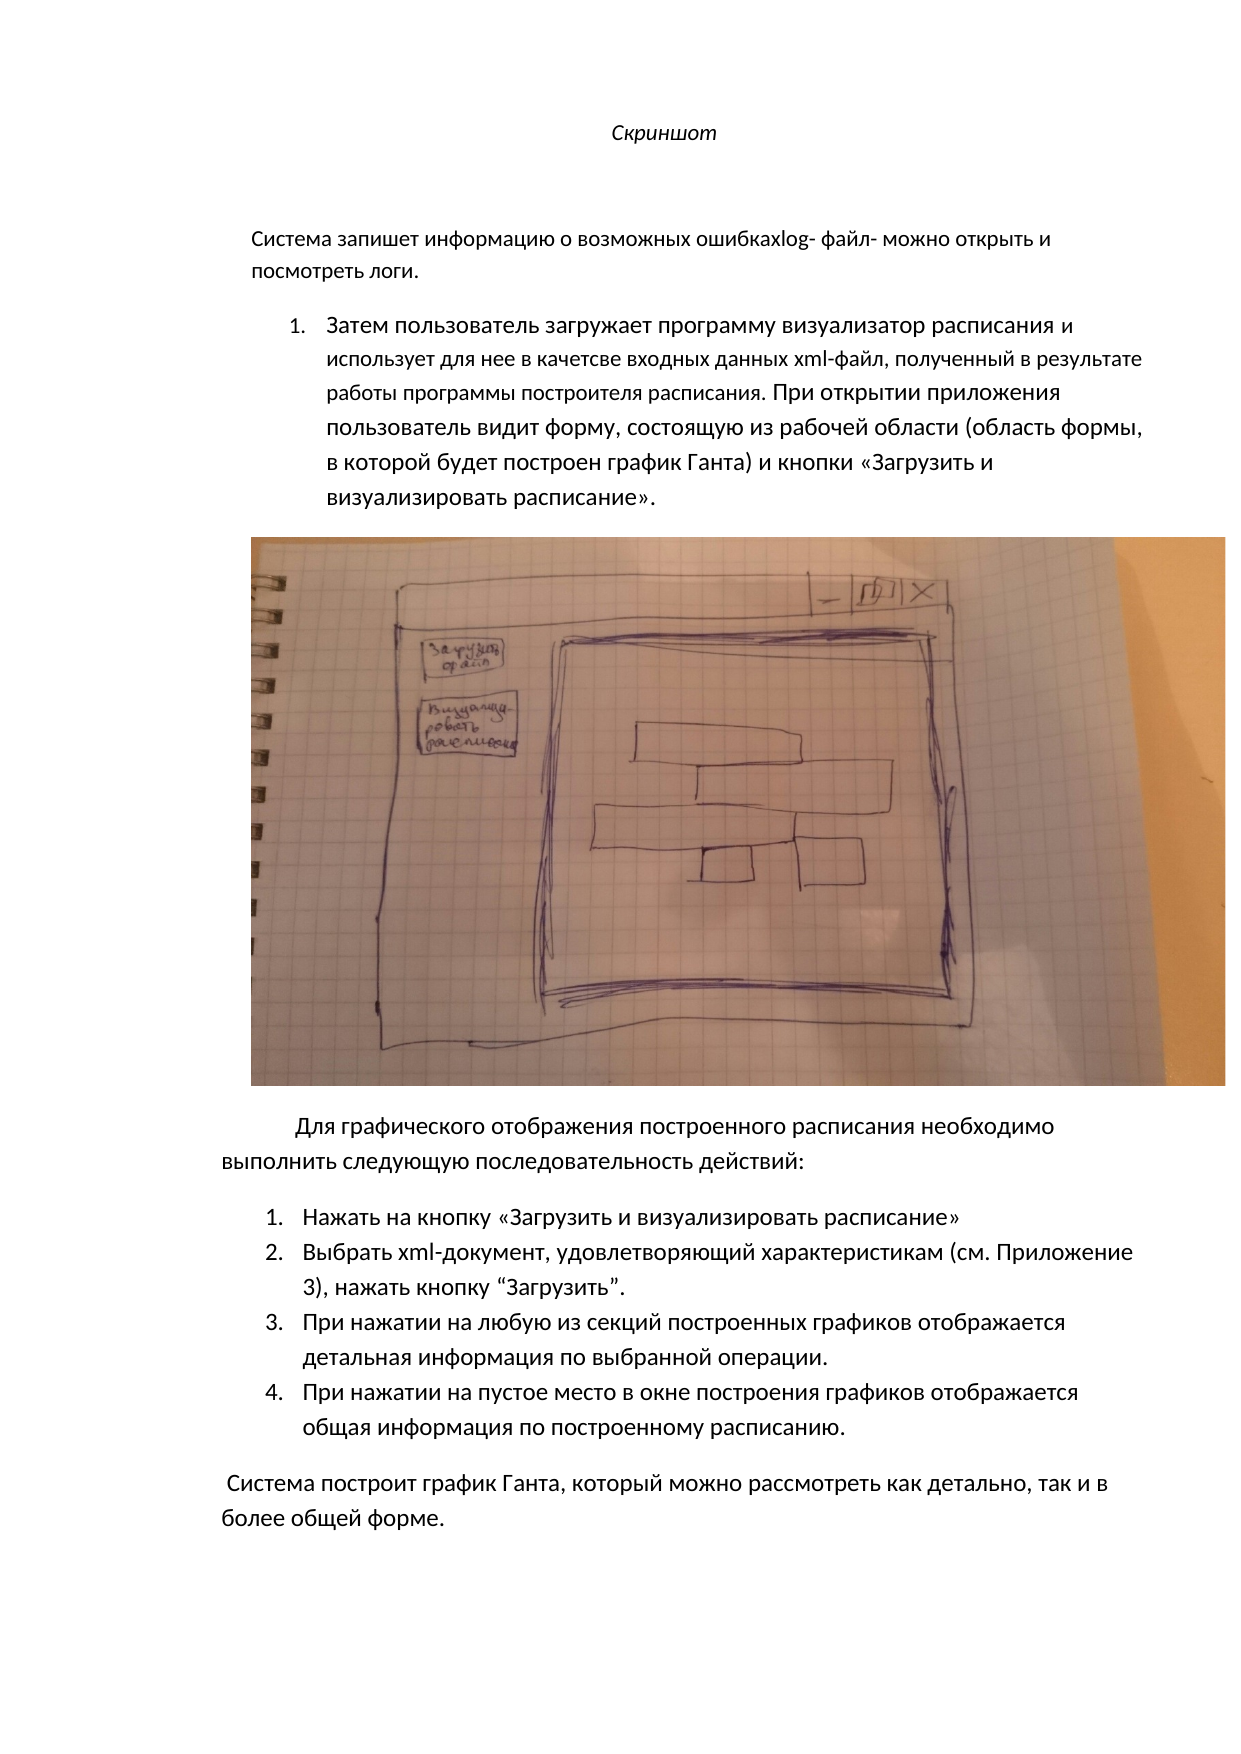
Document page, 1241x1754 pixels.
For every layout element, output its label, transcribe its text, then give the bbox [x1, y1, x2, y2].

list Выбрать xml-документ, удовлетворяющий характеристикам (см. Приложение 3), нажать кнопку “Загрузить”. [265, 1236, 1152, 1302]
list При нажатии на любую из секций построенных графиков отображается детальная информация по выбранной операции. [265, 1306, 1152, 1372]
list Затем пользователь загружает программу визуализатор расписания и использует для нее в качетсве входных данных xml-файл, полученный в результате работы программы построителя расписания. При открытии приложения пользователь видит форму, состоящую из рабочей области (область формы, в которой будет построен график Ганта) и кнопки «Загрузить и визуализировать расписание». [288, 309, 1152, 512]
text Система запишет информацию о возможных ошибкахlog- файл- можно открыть и посмотреть логи. [251, 224, 1152, 284]
text Для графического отображения построенного расписания необходимо выполнить следующую последовательность действий: [221, 1111, 1152, 1176]
text Скриншот [177, 118, 1152, 146]
text Система построит график Ганта, который можно рассмотреть как детально, так и в более общей форме. [221, 1467, 1152, 1533]
picture [251, 537, 1226, 1086]
list При нажатии на пустое место в окне построения графиков отображается общая информация по построенному расписанию. [265, 1376, 1152, 1442]
list Нажать на кнопку «Загрузить и визуализировать расписание» [265, 1201, 1152, 1232]
